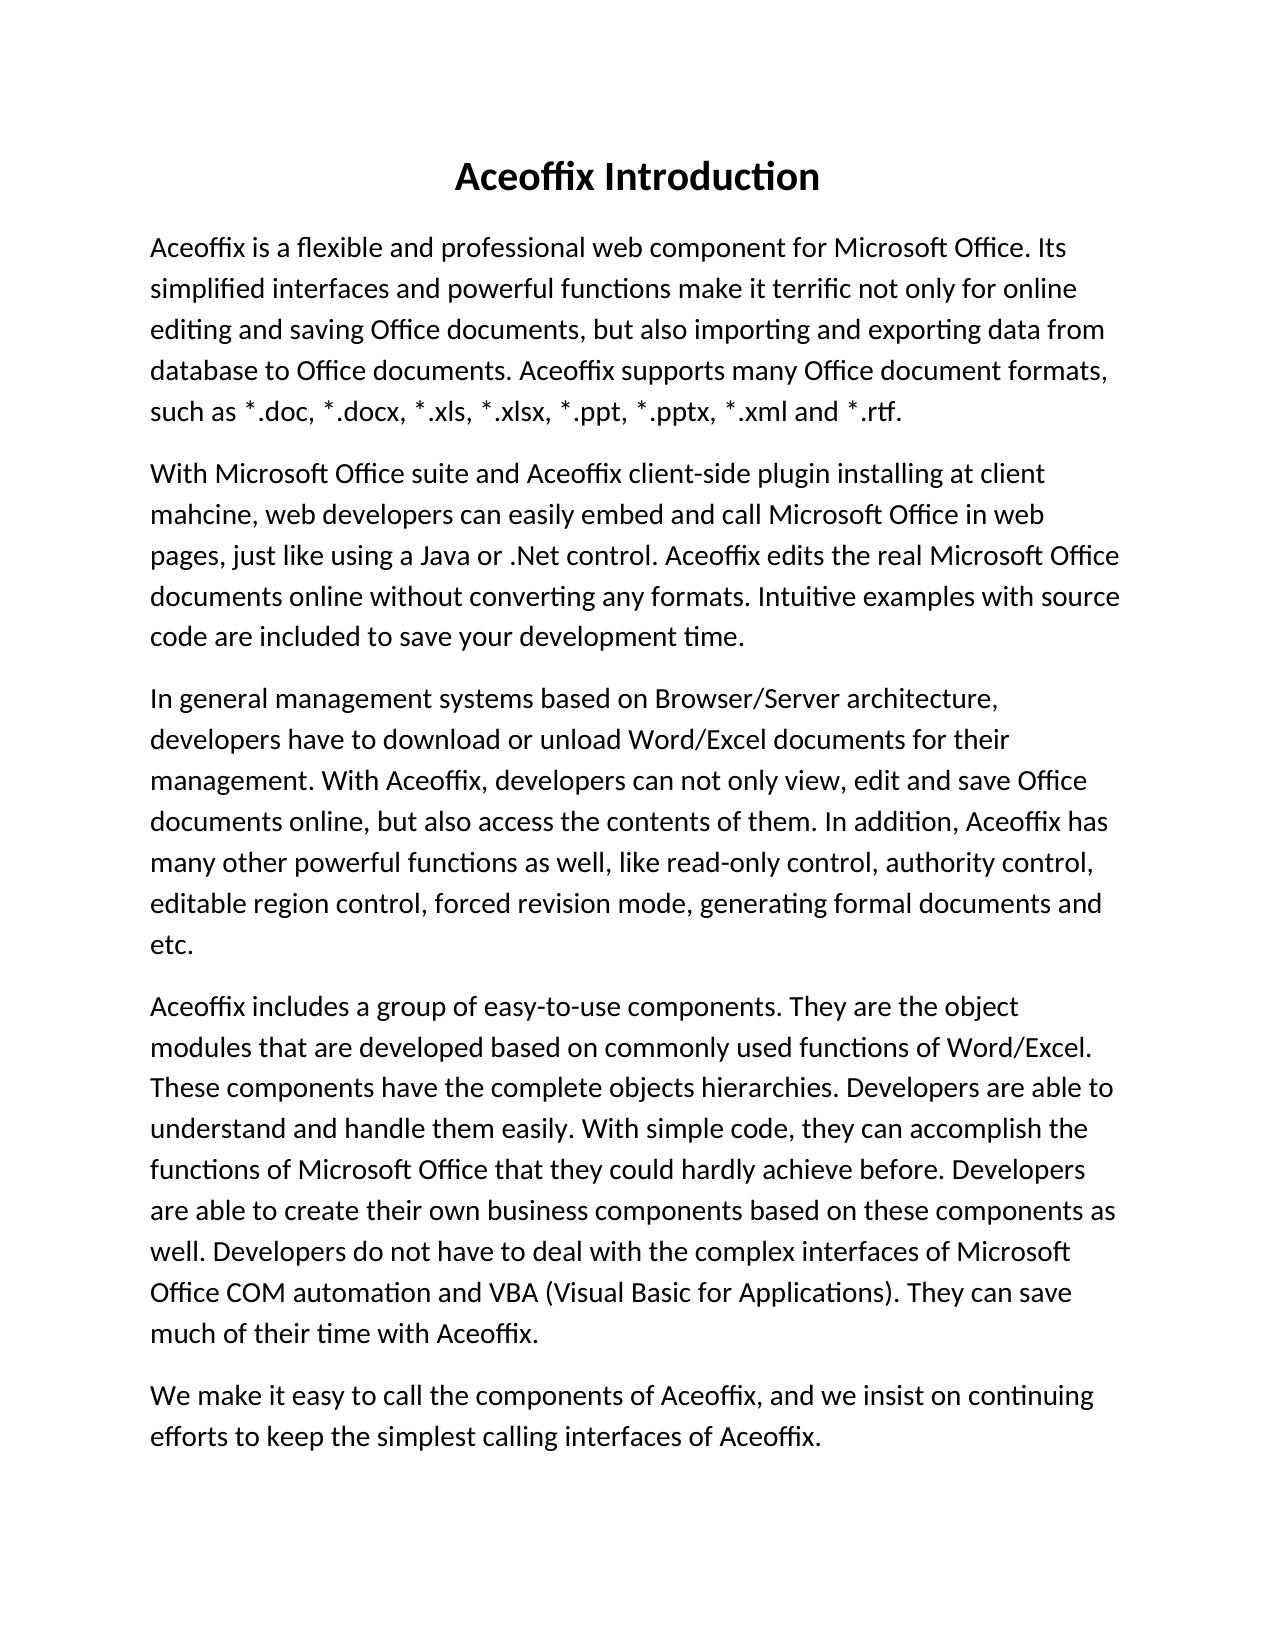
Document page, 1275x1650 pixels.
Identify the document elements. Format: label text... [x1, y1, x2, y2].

text Aceoffix Introduction [150, 150, 1125, 201]
text In general management systems based on Browser/Server architecture, developers have to download or unload Word/Excel documents for their management. With Aceoffix, developers can not only view, edit and save Office documents online, but also access the contents of them. In addition, Aceoffix has many other powerful functions as well, like read-only control, authority control, editable region control, forced revision mode, generating formal documents and etc. [150, 680, 1125, 962]
text With Microsoft Office suite and Aceoffix client-side plugin installing at client mahcine, web developers can easily embed and call Microsoft Office in web pages, just like using a Java or .Net control. Aceoffix edits the real Microsoft Office documents online without converting any formats. Intuitive examples with source code are included to save your development time. [150, 455, 1125, 654]
text Aceoffix includes a group of easy-to-use components. They are the object modules that are developed based on commonly used functions of Word/Excel. These components have the complete objects hierarchies. Developers are able to understand and handle them easily. With simple code, they can accomplish the functions of Microsoft Office that they could hardly achieve before. Developers are able to create their own business components based on these components as well. Developers do not have to deal with the complex interfaces of Microsoft Office COM automation and VBA (Visual Basic for Applications). They can save much of their time with Aceoffix. [150, 988, 1125, 1351]
text Aceoffix is a flexible and professional web component for Microsoft Office. Its simplified interfaces and powerful functions make it terrific not only for online editing and saving Office documents, but also importing and exporting data from database to Office documents. Aceoffix supports many Office document formats, such as *.doc, *.docx, *.xls, *.xlsx, *.ppt, *.pptx, *.xml and *.rtf. [150, 229, 1125, 429]
text We make it easy to call the components of Aceoffix, and we insist on continuing efforts to keep the simplest calling interfaces of Aceoffix. [150, 1377, 1125, 1453]
